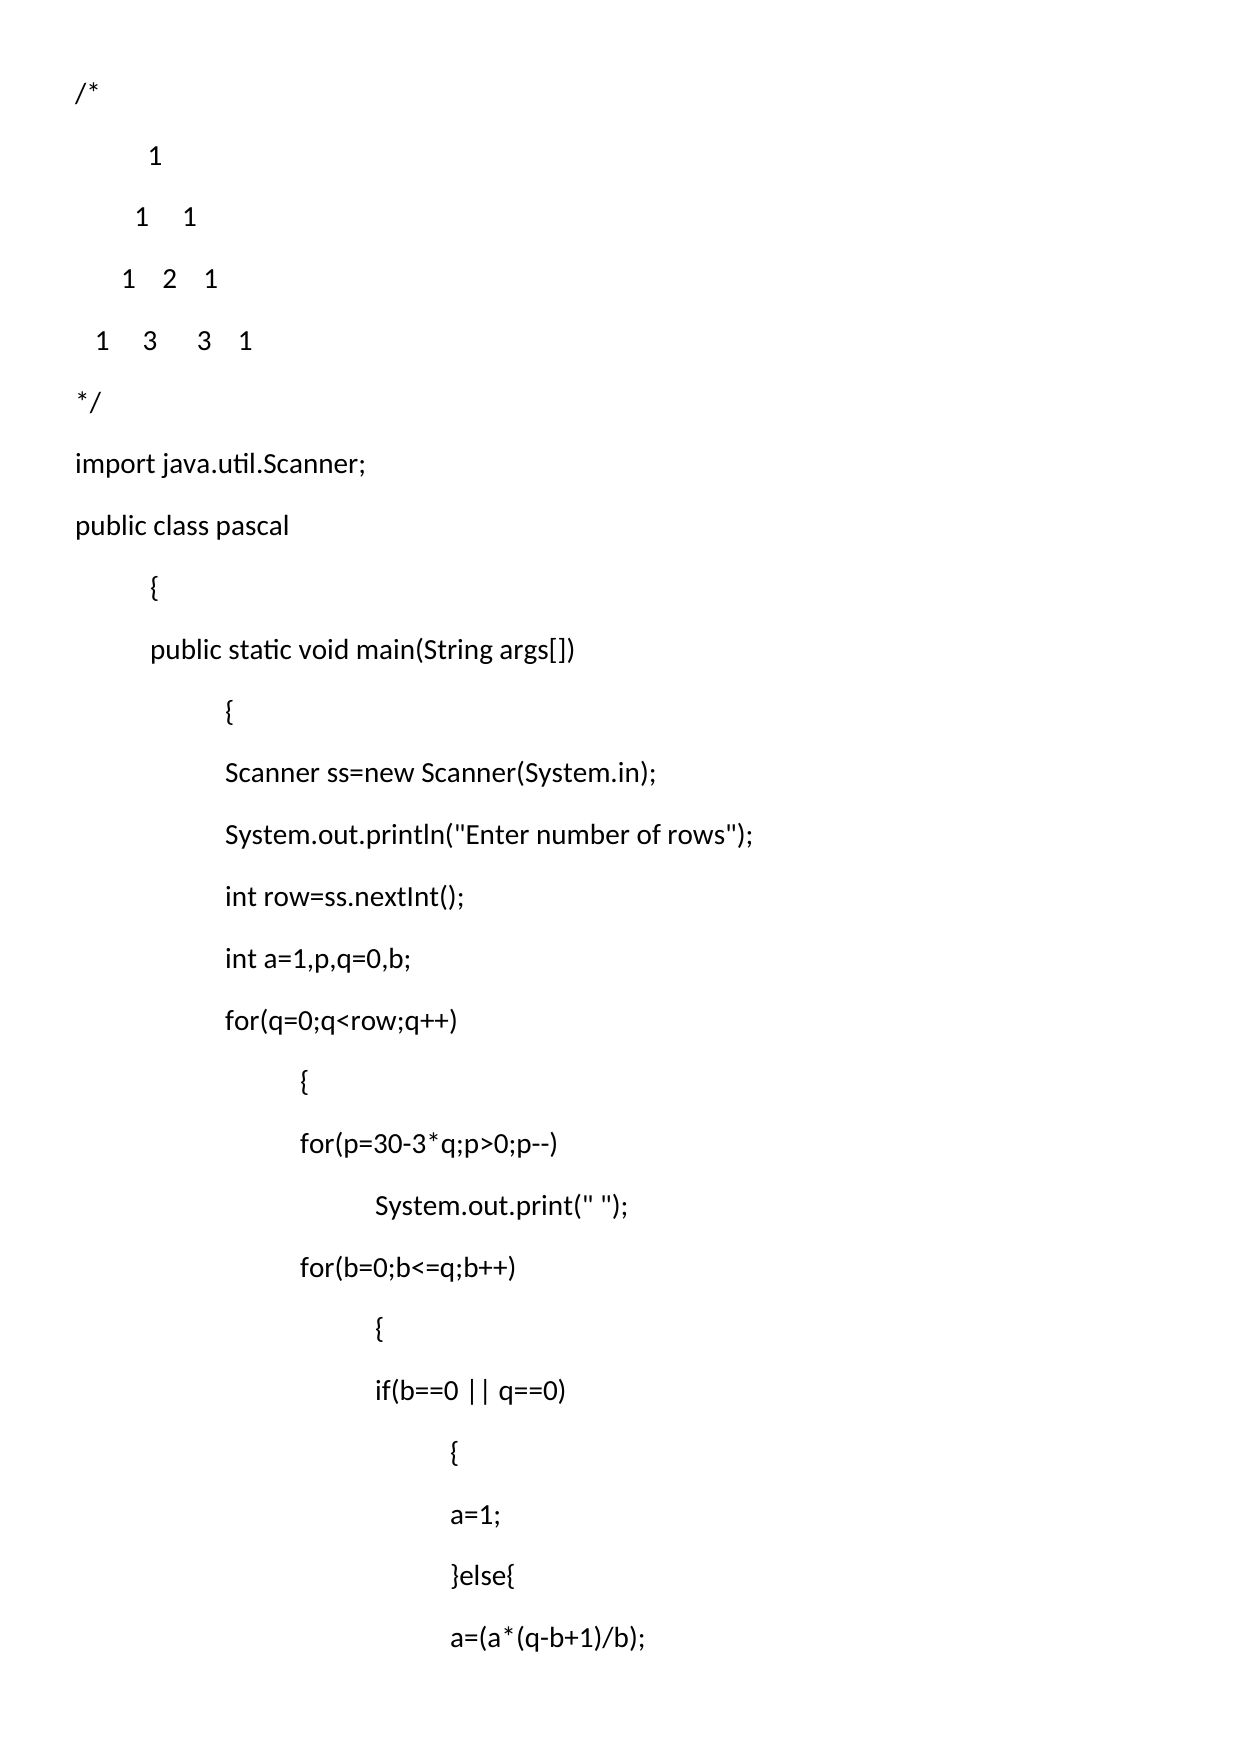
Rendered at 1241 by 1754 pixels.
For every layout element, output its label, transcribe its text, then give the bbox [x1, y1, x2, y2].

text int row=ss.nextInt(); [75, 878, 1165, 914]
text { [75, 1434, 1165, 1469]
text { [75, 1063, 1165, 1099]
text a=(a*(q-b+1)/b); [75, 1619, 1165, 1655]
text System.out.println("Enter number of rows"); [75, 816, 1165, 852]
text System.out.print(" "); [75, 1187, 1165, 1222]
text 1 [75, 137, 1165, 172]
text }else{ [75, 1557, 1165, 1593]
text 1 3 3 1 [75, 322, 1165, 358]
text 1 1 [75, 198, 1165, 234]
text { [75, 693, 1165, 728]
text { [75, 1310, 1165, 1346]
text /* [75, 75, 1165, 111]
text for(q=0;q<row;q++) [75, 1002, 1165, 1037]
text for(b=0;b<=q;b++) [75, 1249, 1165, 1284]
text a=1; [75, 1496, 1165, 1531]
text public class pascal [75, 507, 1165, 543]
text Scanner ss=new Scanner(System.in); [75, 754, 1165, 790]
text for(p=30-3*q;p>0;p--) [75, 1125, 1165, 1161]
text 1 2 1 [75, 260, 1165, 296]
text import java.util.Scanner; [75, 446, 1165, 481]
text public static void main(String args[]) [75, 631, 1165, 667]
text int a=1,p,q=0,b; [75, 940, 1165, 975]
text { [75, 569, 1165, 605]
text if(b==0 || q==0) [75, 1372, 1165, 1408]
text */ [75, 384, 1165, 419]
